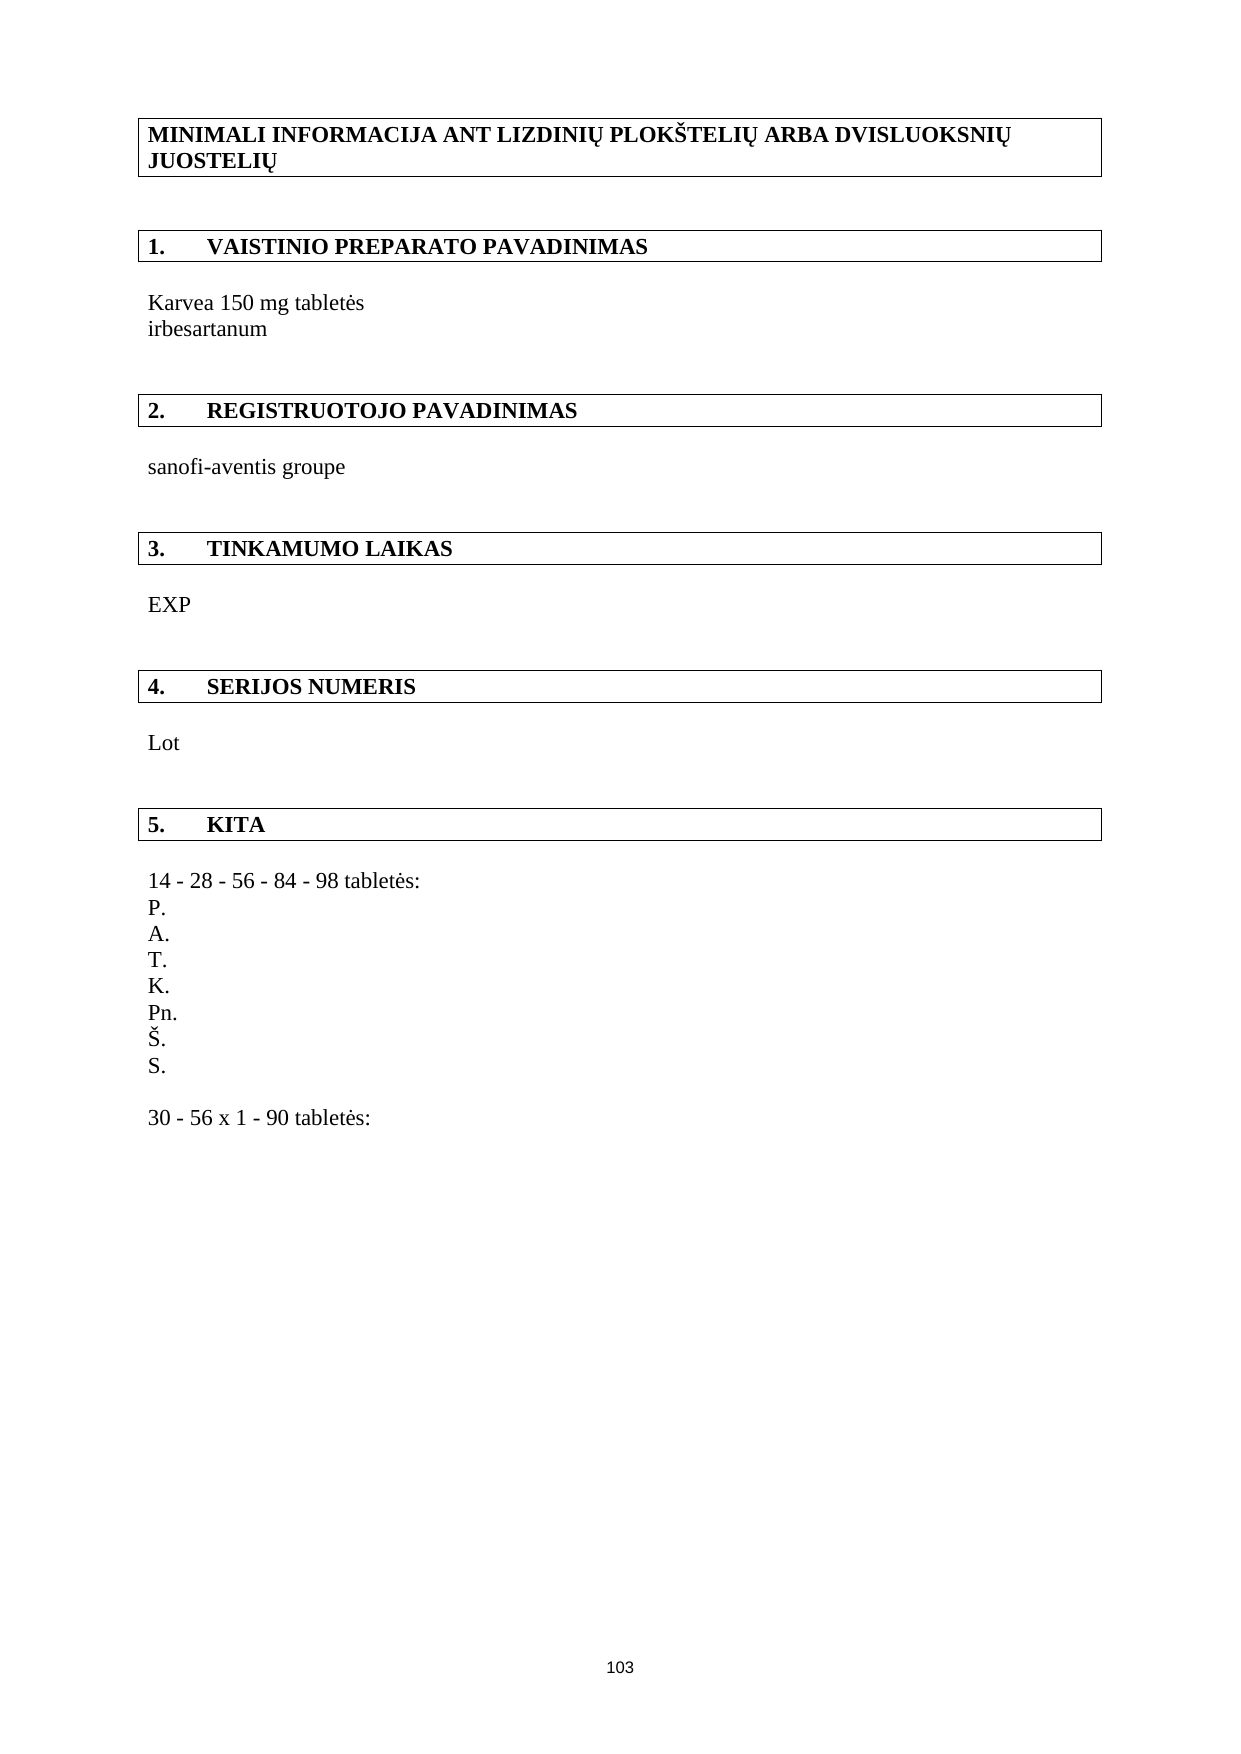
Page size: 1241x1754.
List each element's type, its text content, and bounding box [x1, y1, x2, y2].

text Lot [148, 729, 1093, 756]
title 3. tinkamumo laikas [139, 533, 1101, 564]
text P. A. T. K. Pn. Š. S. [148, 893, 1093, 1078]
title 1. vaistinio preparato pavadinimas [139, 231, 1101, 261]
text 14 - 28 - 56 - 84 - 98 tabletės: [148, 867, 1093, 893]
title 4. serijos numeris [139, 671, 1101, 702]
text 30 - 56 x 1 - 90 tabletės: [148, 1104, 1093, 1131]
title minimali informacija ant lizdinių plokštelių arba dvisluoksnių juostelių [139, 119, 1101, 176]
text sanofi-aventis groupe [148, 453, 1093, 479]
title 2. REGISTRUOTOJO PAVADINIMAS [139, 395, 1101, 426]
text Karvea 150 mg tabletės [148, 289, 1093, 315]
title 5. kita [139, 809, 1101, 840]
text EXP [148, 591, 1093, 617]
text irbesartanum [148, 315, 1093, 341]
